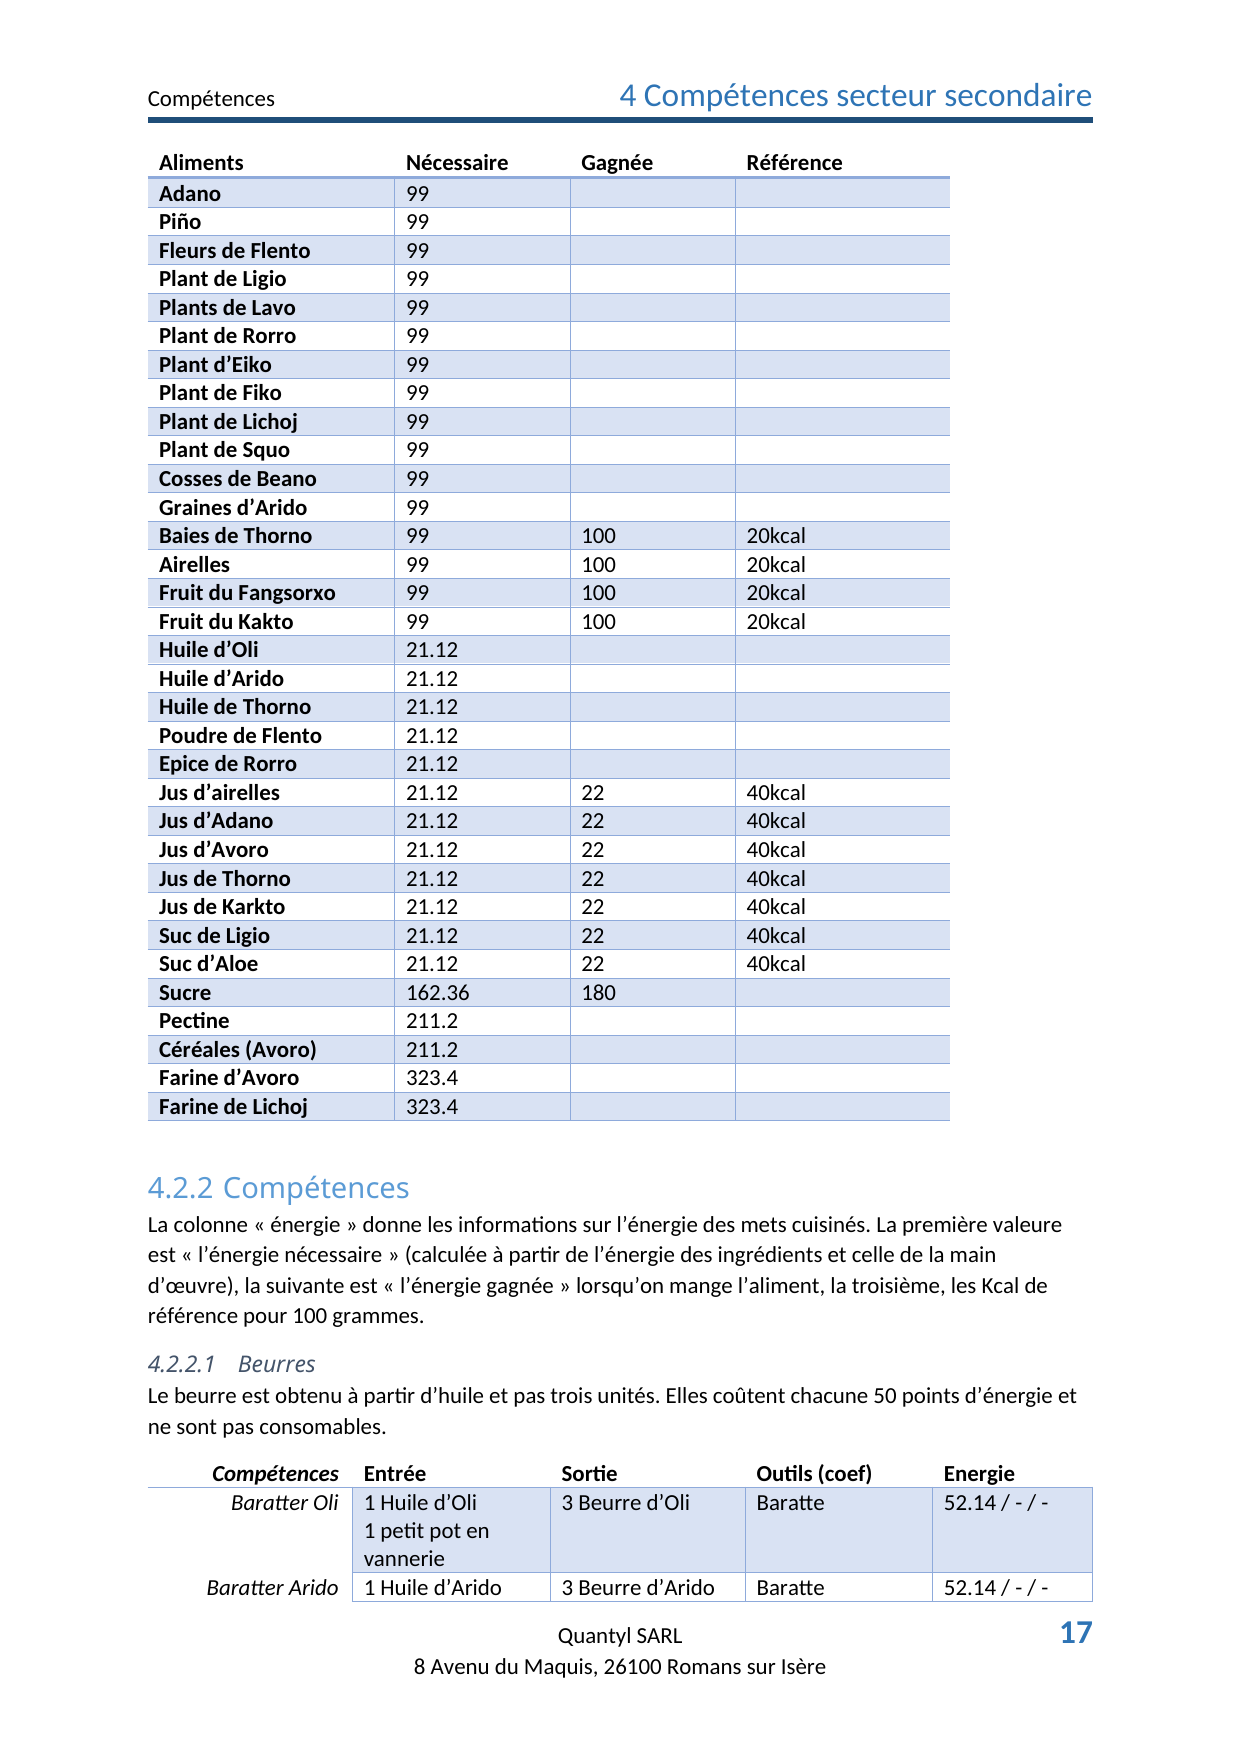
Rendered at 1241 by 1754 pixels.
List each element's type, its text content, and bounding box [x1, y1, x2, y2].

table_cell [571, 208, 735, 235]
table_cell 22 [571, 864, 735, 892]
table_cell Airelles [148, 550, 394, 578]
table_cell 40kcal [736, 779, 950, 806]
table_cell Plant de Squo [148, 436, 394, 464]
table_cell 22 [571, 807, 735, 835]
table_cell Piño [148, 208, 394, 235]
table_cell 1 Huile d’Oli 1 petit pot en vannerie [353, 1488, 550, 1572]
table_cell 21.12 [395, 893, 570, 920]
table_cell [571, 693, 735, 721]
table_cell 99 [395, 351, 570, 378]
table_cell 21.12 [395, 750, 570, 778]
table_cell Baratter Oli [148, 1488, 352, 1572]
table_cell [736, 493, 950, 521]
table_cell [736, 294, 950, 321]
table_cell 21.12 [395, 807, 570, 835]
table_cell 21.12 [395, 921, 570, 949]
table_cell Epice de Rorro [148, 750, 394, 778]
table_cell [571, 265, 735, 292]
table_cell [736, 1036, 950, 1063]
table_cell 99 [395, 179, 570, 207]
table_cell [571, 294, 735, 321]
table_cell 52.14 / - / - [933, 1488, 1092, 1572]
table_cell [736, 693, 950, 721]
table_cell [736, 179, 950, 207]
table_cell 21.12 [395, 636, 570, 663]
table_cell 100 [571, 608, 735, 635]
table_cell [571, 1007, 735, 1034]
table_cell 22 [571, 779, 735, 806]
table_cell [353, 1573, 550, 1601]
table_cell 323.4 [395, 1093, 570, 1120]
table_cell Farine de Lichoj [148, 1093, 394, 1120]
table_cell 22 [571, 836, 735, 863]
table_cell 52.14 / - / - [933, 1573, 1092, 1601]
table_cell [736, 322, 950, 349]
table_header Nécessaire [395, 148, 570, 176]
table_cell 21.12 [395, 779, 570, 806]
table_cell [736, 1064, 950, 1092]
table_cell 99 [395, 294, 570, 321]
table_cell [736, 665, 950, 692]
table_cell [571, 665, 735, 692]
table_cell [736, 722, 950, 749]
table_cell 100 [571, 522, 735, 549]
table_cell 40kcal [736, 864, 950, 892]
table_cell 323.4 [395, 1064, 570, 1092]
table_cell Fleurs de Flento [148, 236, 394, 264]
table_cell Huile d’Oli [148, 636, 394, 663]
table_cell 211.2 [395, 1007, 570, 1034]
table_header Gagnée [570, 148, 735, 176]
table_cell 99 [395, 436, 570, 464]
table_header Sortie [550, 1459, 745, 1487]
table_cell [736, 436, 950, 464]
table_cell Jus de Thorno [148, 864, 394, 892]
table_cell 99 [395, 522, 570, 549]
table_cell [736, 236, 950, 264]
table_header Outils (coef) [745, 1459, 932, 1487]
table_cell [571, 465, 735, 492]
table_cell 211.2 [395, 1036, 570, 1063]
table_cell Jus d’Adano [148, 807, 394, 835]
table_cell 180 [571, 979, 735, 1006]
table_cell [736, 979, 950, 1006]
table_cell Poudre de Flento [148, 722, 394, 749]
table_cell 99 [395, 579, 570, 606]
table_cell Huile d’Arido [148, 665, 394, 692]
table_cell [571, 1064, 735, 1092]
table_cell [571, 351, 735, 378]
subtitle Beurres [148, 1348, 1093, 1379]
table_header Aliments [148, 148, 394, 176]
table_cell Suc d’Aloe [148, 950, 394, 977]
table_cell 40kcal [736, 836, 950, 863]
table_cell [736, 408, 950, 435]
table_cell Cosses de Beano [148, 465, 394, 492]
table_cell Baratte [746, 1573, 932, 1601]
table_cell 3 Beurre d’Arido [551, 1573, 745, 1601]
table_cell Plant de Ligio [148, 265, 394, 292]
table_cell Fruit du Kakto [148, 608, 394, 635]
table_cell Adano [148, 179, 394, 207]
table_cell 99 [395, 208, 570, 235]
table_cell Farine d’Avoro [148, 1064, 394, 1092]
table_cell Plant d’Eiko [148, 351, 394, 378]
table_cell 21.12 [395, 836, 570, 863]
table_cell Plant de Lichoj [148, 408, 394, 435]
table_cell [736, 750, 950, 778]
table_header Compétences [148, 1459, 352, 1487]
table_cell Plant de Fiko [148, 379, 394, 407]
table_cell [571, 636, 735, 663]
table_cell 21.12 [395, 665, 570, 692]
table_cell 100 [571, 550, 735, 578]
table_cell [736, 1007, 950, 1034]
table_cell Plants de Lavo [148, 294, 394, 321]
table_cell [571, 1036, 735, 1063]
table_cell [571, 722, 735, 749]
table_cell [571, 379, 735, 407]
text Le beurre est obtenu à partir d’huile et pas trois unités. Elles coûtent chacune 50 points d’énergie et ne sont pas consomables. [148, 1382, 1093, 1440]
table_cell [571, 750, 735, 778]
table_cell 99 [395, 236, 570, 264]
table_cell 99 [395, 550, 570, 578]
table_header Entrée [352, 1459, 550, 1487]
table_cell 21.12 [395, 722, 570, 749]
table_cell 40kcal [736, 807, 950, 835]
table_cell [571, 322, 735, 349]
table_cell 20kcal [736, 550, 950, 578]
table_cell 20kcal [736, 608, 950, 635]
table_cell Huile de Thorno [148, 693, 394, 721]
table_cell 20kcal [736, 579, 950, 606]
table_cell Baratte [746, 1488, 932, 1572]
table_cell 99 [395, 608, 570, 635]
table_cell 21.12 [395, 864, 570, 892]
table_cell 99 [395, 379, 570, 407]
table_cell Sucre [148, 979, 394, 1006]
table_cell 3 Beurre d’Oli [551, 1488, 745, 1572]
table_cell 100 [571, 579, 735, 606]
table_cell [736, 379, 950, 407]
table_cell Graines d’Arido [148, 493, 394, 521]
table_cell Céréales (Avoro) [148, 1036, 394, 1063]
table_cell 20kcal [736, 522, 950, 549]
table_cell [571, 236, 735, 264]
table_cell Jus d’Avoro [148, 836, 394, 863]
table_cell 99 [395, 322, 570, 349]
table_cell [571, 436, 735, 464]
table_cell Suc de Ligio [148, 921, 394, 949]
table_cell [736, 265, 950, 292]
text La colonne « énergie » donne les informations sur l’énergie des mets cuisinés. La première valeure est « l’énergie nécessaire » (calculée à partir de l’énergie des ingrédients et celle de la main d’œuvre), la suivante est « l’énergie gagnée » lorsqu’on mange l’aliment, la troisième, les Kcal de référence pour 100 grammes. [148, 1210, 1093, 1329]
table_cell [736, 351, 950, 378]
table_cell [736, 465, 950, 492]
table_cell [736, 636, 950, 663]
table_cell [571, 493, 735, 521]
table_cell 22 [571, 893, 735, 920]
table_cell Pectine [148, 1007, 394, 1034]
table_cell Baies de Thorno [148, 522, 394, 549]
table_cell 99 [395, 493, 570, 521]
table_header Référence [735, 148, 950, 176]
table_cell 40kcal [736, 893, 950, 920]
table_header Energie [933, 1459, 1092, 1487]
table_cell 99 [395, 408, 570, 435]
table_cell 22 [571, 921, 735, 949]
table_cell [736, 1093, 950, 1120]
table_cell Plant de Rorro [148, 322, 394, 349]
table_cell Jus de Karkto [148, 893, 394, 920]
table_cell 40kcal [736, 950, 950, 977]
table_cell 21.12 [395, 693, 570, 721]
table_cell 21.12 [395, 950, 570, 977]
table_cell 162.36 [395, 979, 570, 1006]
table_cell 99 [395, 265, 570, 292]
table_cell Fruit du Fangsorxo [148, 579, 394, 606]
subtitle Compétences [148, 1167, 1093, 1207]
table_cell 22 [571, 950, 735, 977]
table_cell [571, 408, 735, 435]
table_cell 40kcal [736, 921, 950, 949]
table_cell Baratter Arido [148, 1572, 352, 1601]
table_cell 99 [395, 465, 570, 492]
table_cell [571, 1093, 735, 1120]
table_cell [571, 179, 735, 207]
table_cell [736, 208, 950, 235]
table_cell Jus d’airelles [148, 779, 394, 806]
